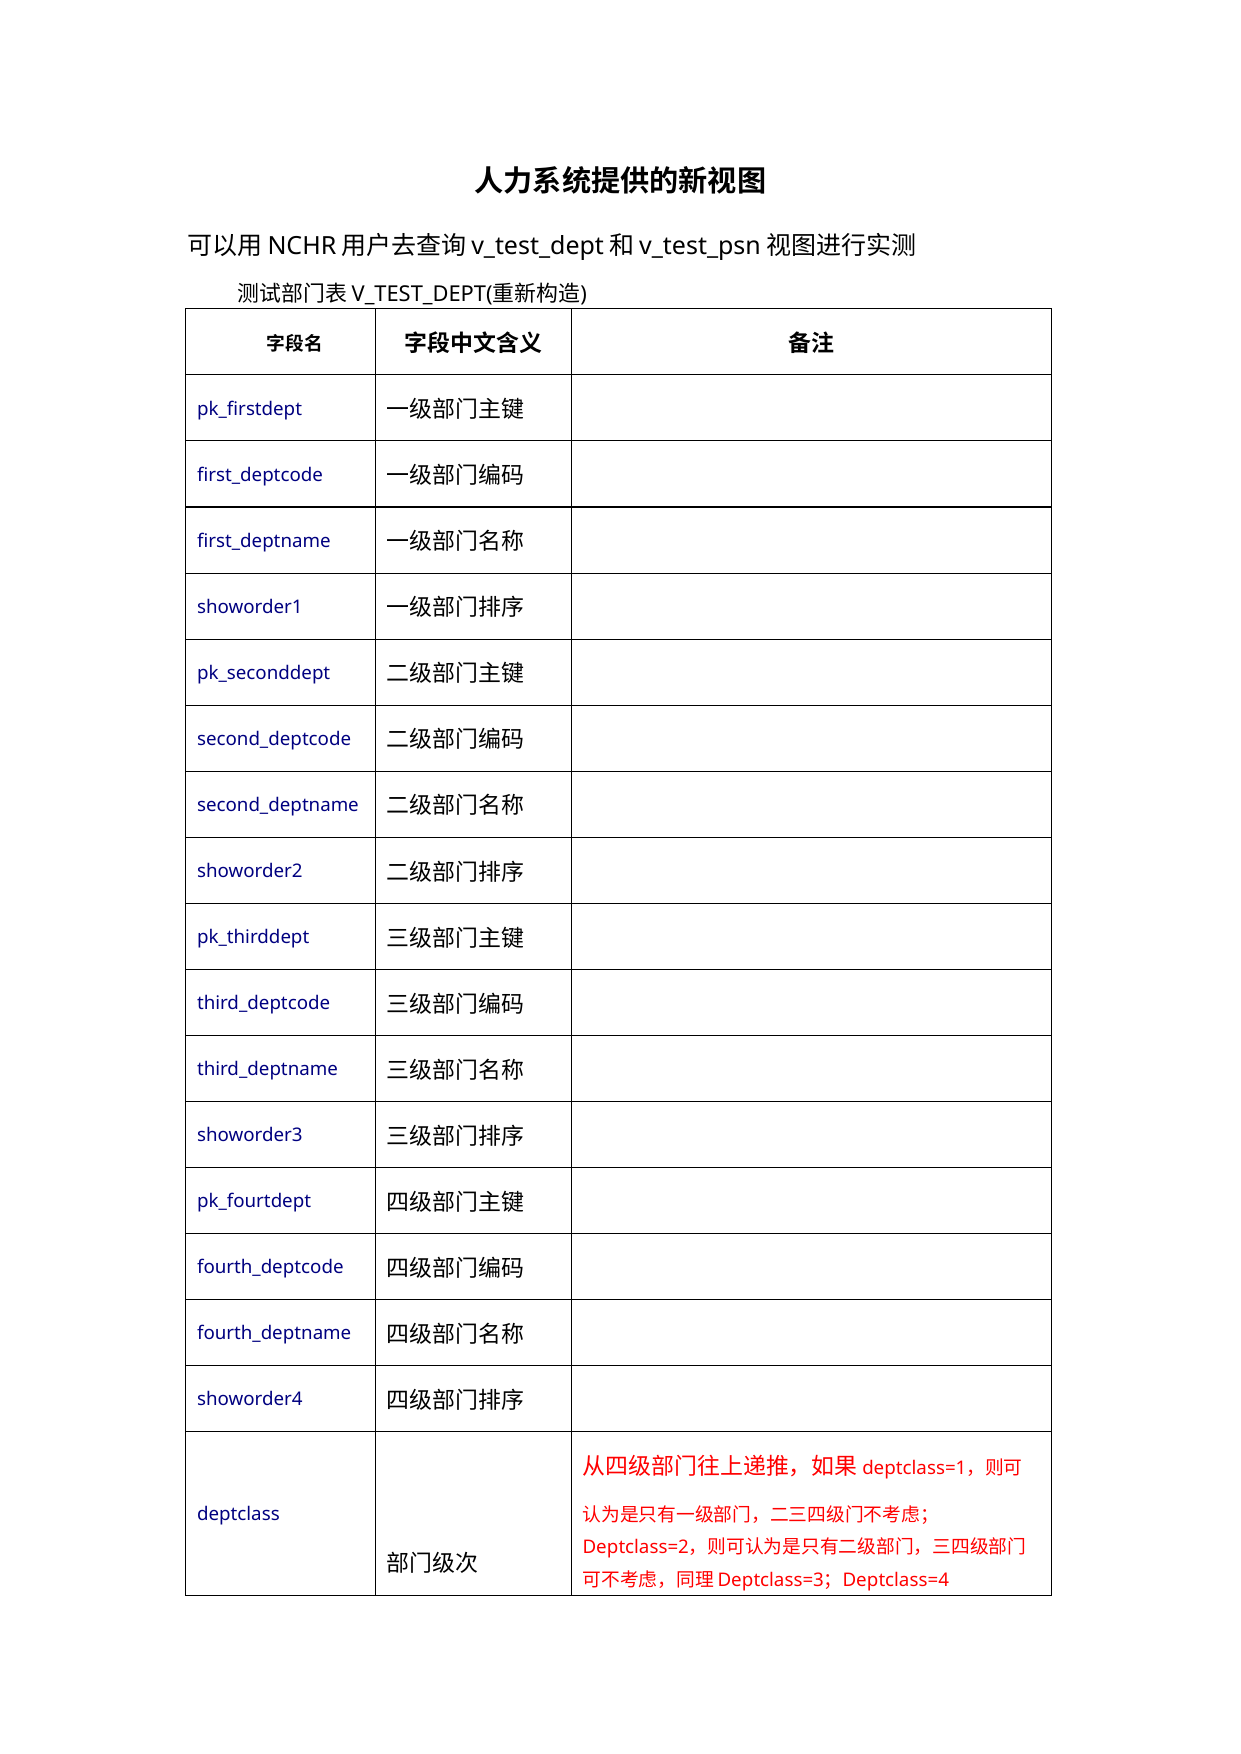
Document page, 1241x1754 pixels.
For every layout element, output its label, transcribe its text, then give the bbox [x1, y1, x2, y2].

table_cell showorder4 [186, 1366, 375, 1431]
table_cell 三级部门名称 [376, 1036, 571, 1101]
table_cell 二级部门排序 [376, 838, 571, 903]
table_cell [572, 1102, 1051, 1167]
table_cell first_deptname [186, 508, 375, 572]
table_cell deptclass [186, 1432, 375, 1594]
table_cell third_deptcode [186, 970, 375, 1035]
table_cell second_deptname [186, 772, 375, 837]
table_header 备注 [572, 309, 1051, 374]
table_cell [572, 970, 1051, 1035]
table_cell [572, 1036, 1051, 1101]
text 人力系统提供的新视图 [187, 146, 1053, 211]
table_cell [572, 1366, 1051, 1431]
table_cell fourth_deptcode [186, 1234, 375, 1299]
table_cell pk_seconddept [186, 640, 375, 704]
text 测试部门表 V_TEST_DEPT(重新构造) [187, 276, 1053, 308]
table_cell pk_fourtdept [186, 1168, 375, 1233]
table_cell [572, 640, 1051, 704]
table_cell [572, 508, 1051, 572]
table_cell pk_thirddept [186, 904, 375, 969]
table_cell third_deptname [186, 1036, 375, 1101]
table_cell 三级部门主键 [376, 904, 571, 969]
table_cell showorder2 [186, 838, 375, 903]
table_cell 三级部门编码 [376, 970, 571, 1035]
table_cell 四级部门名称 [376, 1300, 571, 1365]
table_cell [572, 904, 1051, 969]
table_cell [572, 574, 1051, 638]
table_cell [572, 375, 1051, 440]
table_cell showorder1 [186, 574, 375, 638]
table_cell [572, 1300, 1051, 1365]
table_cell fourth_deptname [186, 1300, 375, 1365]
table_cell showorder3 [186, 1102, 375, 1167]
table_cell first_deptcode [186, 441, 375, 506]
table_cell 一级部门编码 [376, 441, 571, 506]
text 可以用NCHR用户去查询v_test_dept和v_test_psn视图进行实测 [187, 211, 1053, 276]
table_cell 三级部门排序 [376, 1102, 571, 1167]
table_cell [572, 772, 1051, 837]
table_cell 部门级次 [376, 1432, 571, 1594]
table_cell 四级部门主键 [376, 1168, 571, 1233]
table_cell 一级部门名称 [376, 508, 571, 572]
table_cell [572, 838, 1051, 903]
table_cell second_deptcode [186, 706, 375, 771]
table_cell pk_firstdept [186, 375, 375, 440]
table_cell 一级部门主键 [376, 375, 571, 440]
table_cell 一级部门排序 [376, 574, 571, 638]
table_cell 二级部门主键 [376, 640, 571, 704]
table_cell [572, 441, 1051, 506]
table_cell [572, 706, 1051, 771]
table_cell 四级部门排序 [376, 1366, 571, 1431]
table_header 字段名 [186, 309, 375, 374]
table_cell 二级部门编码 [376, 706, 571, 771]
table_cell [572, 1234, 1051, 1299]
table_cell 从四级部门往上递推，如果deptclass=1，则可认为是只有一级部门，二三四级门不考虑； Deptclass=2，则可认为是只有二级部门，三四级部门可不考虑，同理Deptclass=3；Deptclass=4 [572, 1432, 1051, 1594]
table_cell [572, 1168, 1051, 1233]
table_header 字段中文含义 [376, 309, 571, 374]
table_cell 四级部门编码 [376, 1234, 571, 1299]
table_cell 二级部门名称 [376, 772, 571, 837]
